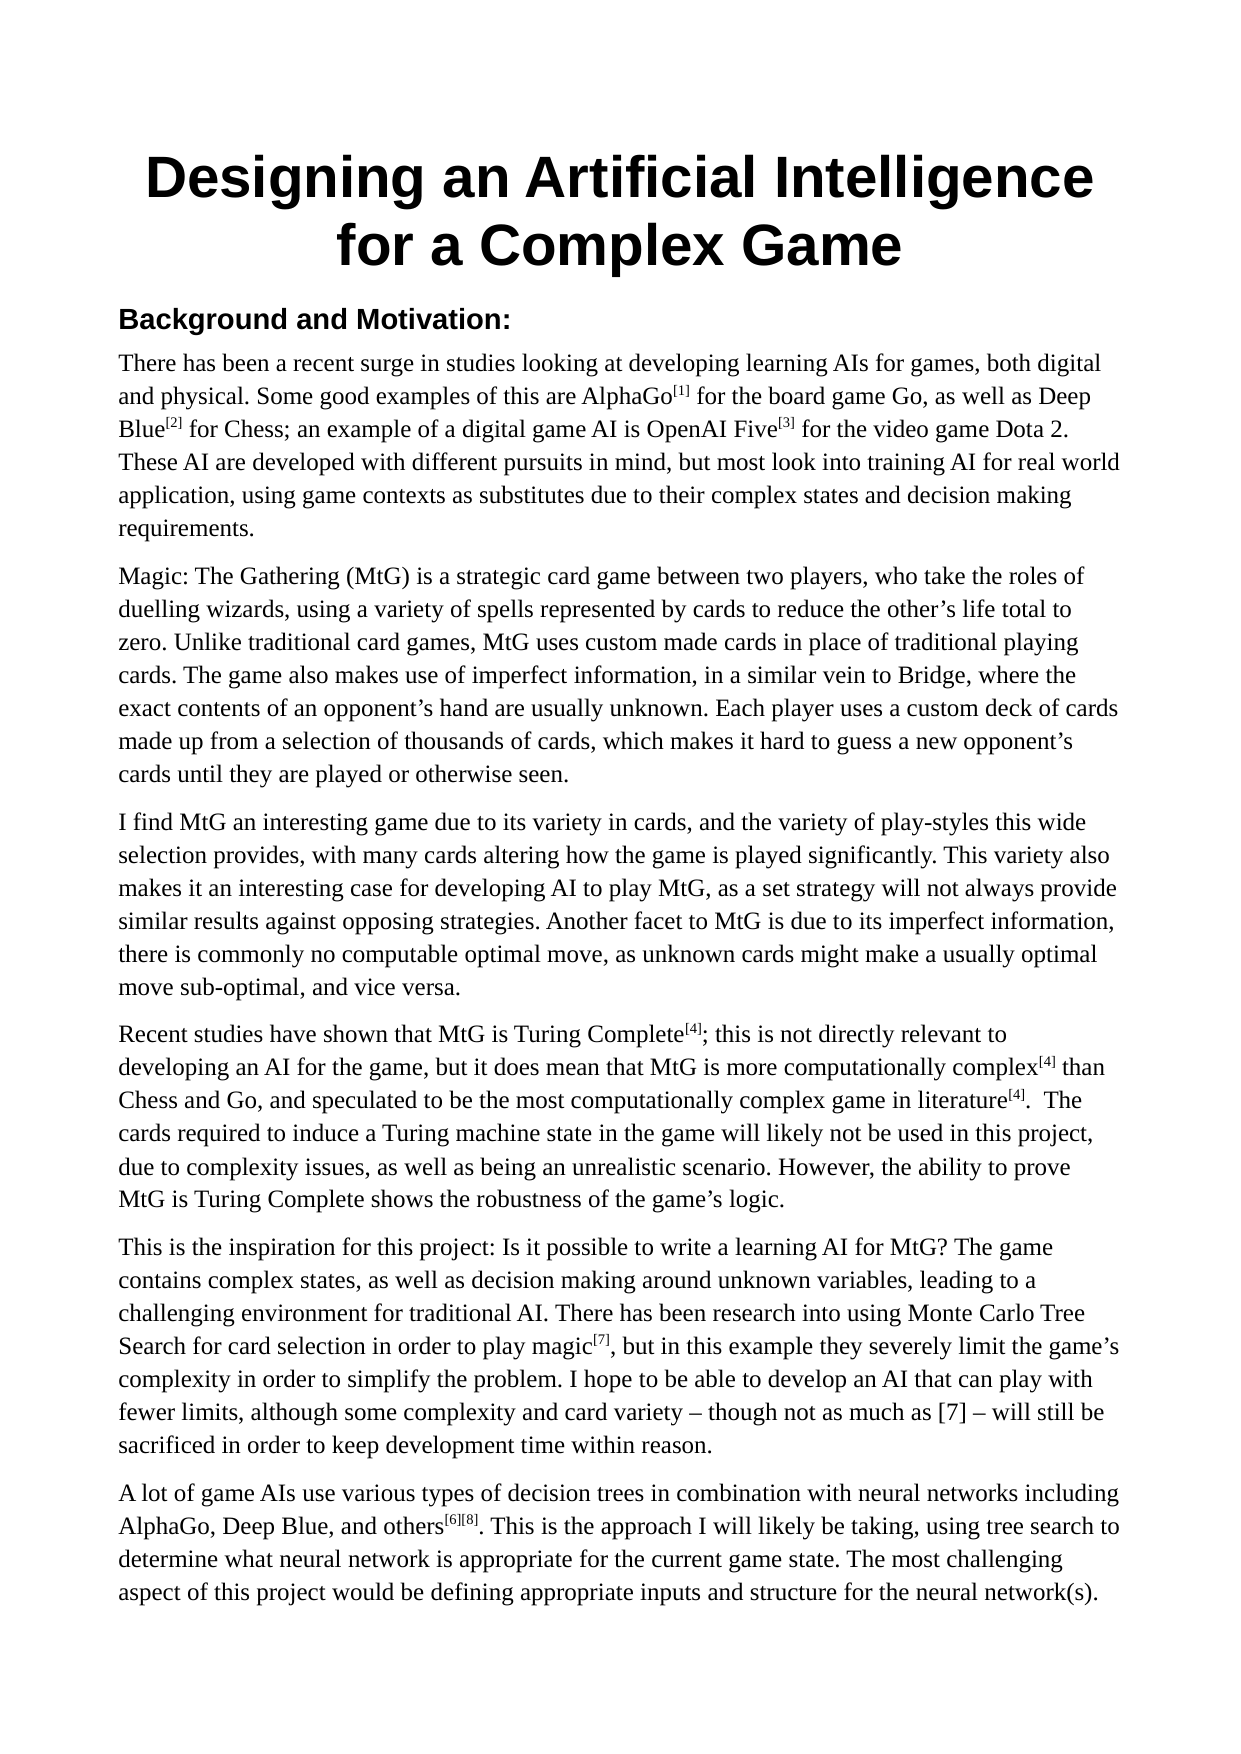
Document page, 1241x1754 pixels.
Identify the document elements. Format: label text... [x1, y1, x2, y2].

text There has been a recent surge in studies looking at developing learning AIs for games, both digital and physical. Some good examples of this are AlphaGo[1] for the board game Go, as well as Deep Blue[2] for Chess; an example of a digital game AI is OpenAI Five[3] for the video game Dota 2. These AI are developed with different pursuits in mind, but most look into training AI for real world application, using game contexts as substitutes due to their complex states and decision making requirements. [118, 348, 1122, 542]
text Magic: The Gathering (MtG) is a strategic card game between two players, who take the roles of duelling wizards, using a variety of spells represented by cards to reduce the other’s life total to zero. Unlike traditional card games, MtG uses custom made cards in place of traditional playing cards. The game also makes use of imperfect information, in a similar vein to Bridge, where the exact contents of an opponent’s hand are usually unknown. Each player uses a custom deck of cards made up from a selection of thousands of cards, which makes it hard to guess a new opponent’s cards until they are played or otherwise seen. [118, 561, 1122, 788]
text Recent studies have shown that MtG is Turing Complete[4]; this is not directly relevant to developing an AI for the game, but it does mean that MtG is more computationally complex[4] than Chess and Go, and speculated to be the most computationally complex game in literature[4]. The cards required to induce a Turing machine state in the game will likely not be used in this project, due to complexity issues, as well as being an unrealistic scenario. However, the ability to prove MtG is Turing Complete shows the robustness of the game’s logic. [118, 1019, 1122, 1213]
subtitle Background and Motivation: [118, 302, 1122, 336]
text This is the inspiration for this project: Is it possible to write a learning AI for MtG? The game contains complex states, as well as decision making around unknown variables, leading to a challenging environment for traditional AI. There has been research into using Monte Carlo Tree Search for card selection in order to play magic[7], but in this example they severely limit the game’s complexity in order to simplify the problem. I hope to be able to develop an AI that can play with fewer limits, although some complexity and card variety – though not as much as [7] – will still be sacrificed in order to keep development time within reason. [118, 1232, 1122, 1459]
title Designing an Artificial Intelligence for a Complex Game [118, 143, 1122, 277]
text I find MtG an interesting game due to its variety in cards, and the variety of play-styles this wide selection provides, with many cards altering how the game is played significantly. This variety also makes it an interesting case for developing AI to play MtG, as a set strategy will not always provide similar results against opposing strategies. Another facet to MtG is due to its imperfect information, there is commonly no computable optimal move, as unknown cards might make a usually optimal move sub-optimal, and vice versa. [118, 807, 1122, 1001]
text A lot of game AIs use various types of decision trees in combination with neural networks including AlphaGo, Deep Blue, and others[6][8]. This is the approach I will likely be taking, using tree search to determine what neural network is appropriate for the current game state. The most challenging aspect of this project would be defining appropriate inputs and structure for the neural network(s). [118, 1478, 1122, 1606]
